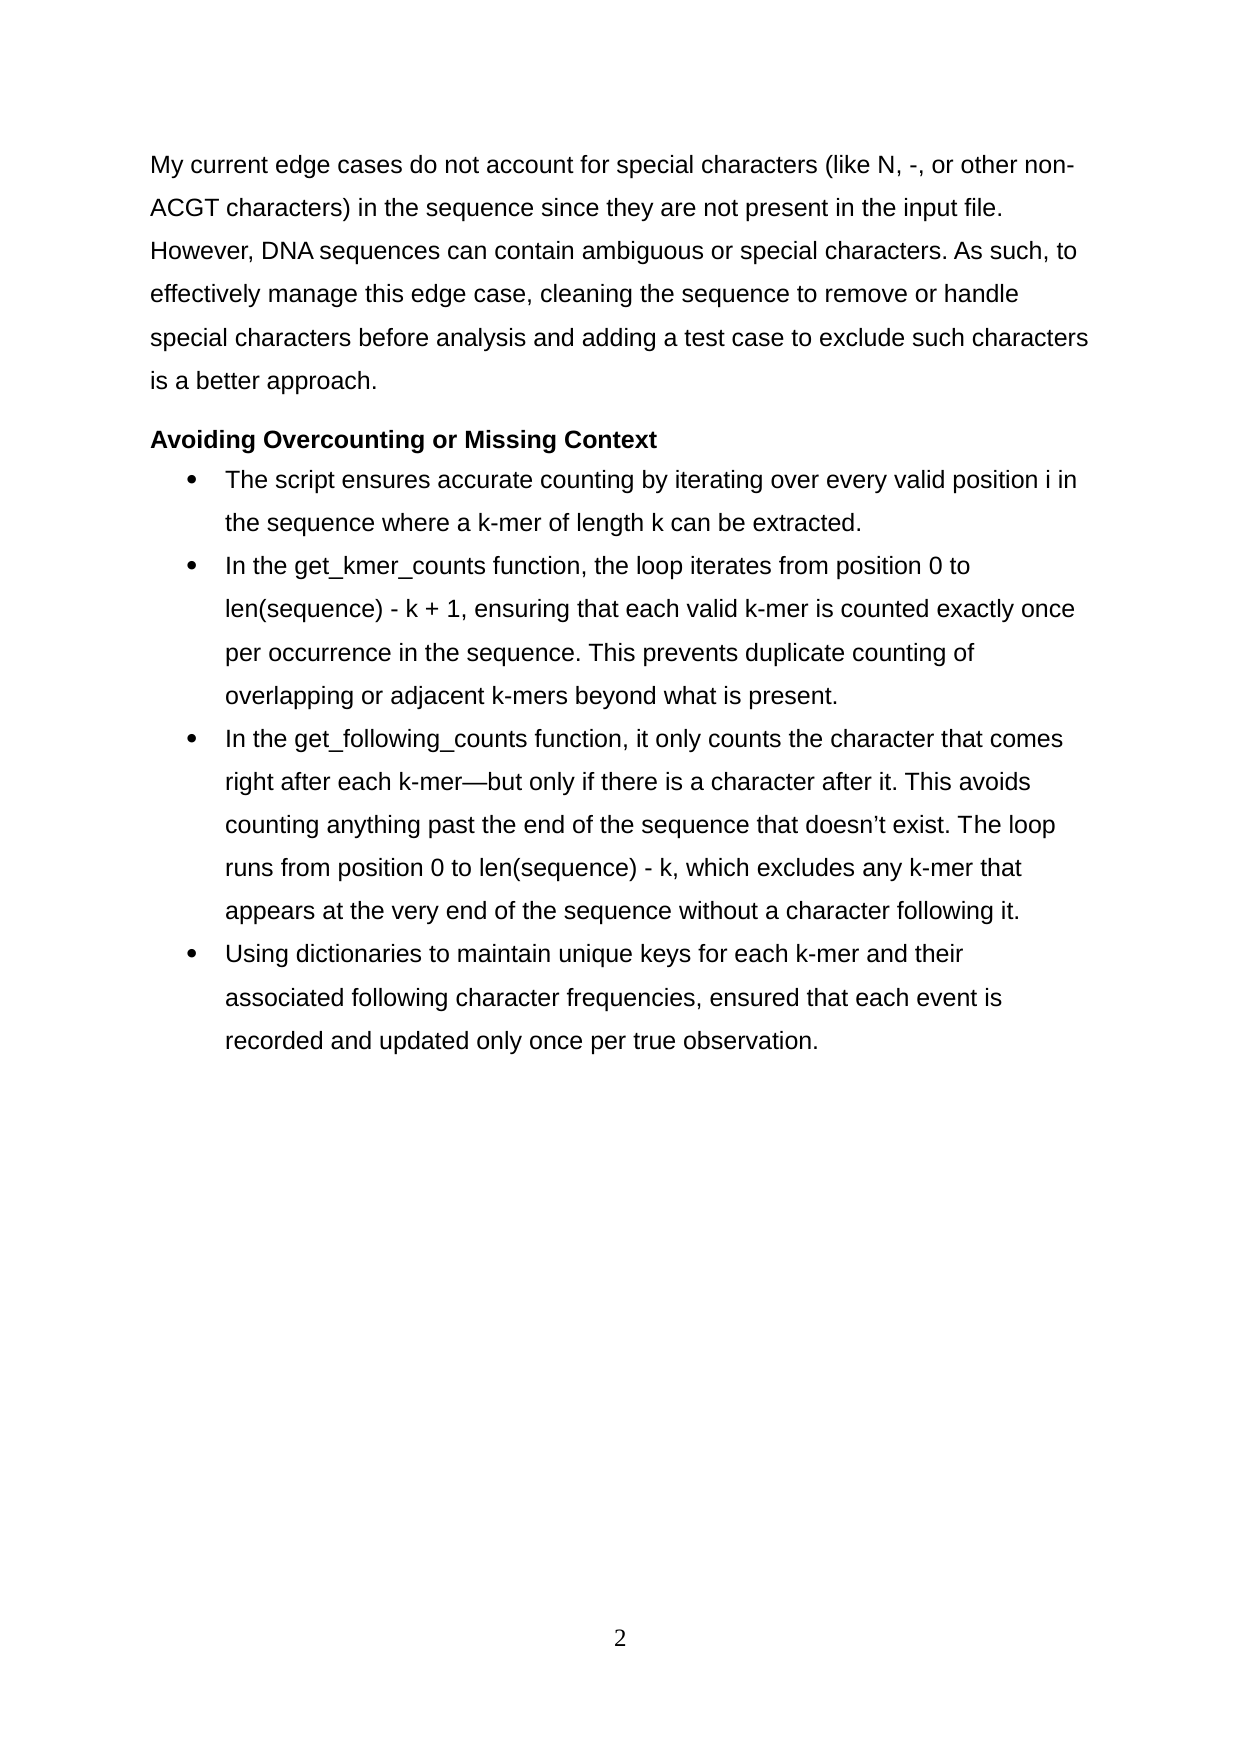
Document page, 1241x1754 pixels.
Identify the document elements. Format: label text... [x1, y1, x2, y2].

list In the get_following_counts function, it only counts the character that comes right after each k-mer—but only if there is a character after it. This avoids counting anything past the end of the sequence that doesn’t exist. The loop runs from position 0 to len(sequence) - k, which excludes any k-mer that appears at the very end of the sequence without a character following it. [187, 724, 1090, 925]
list The script ensures accurate counting by iterating over every valid position i in the sequence where a k-mer of length k can be extracted. [187, 465, 1090, 537]
list In the get_kmer_counts function, the loop iterates from position 0 to len(sequence) - k + 1, ensuring that each valid k-mer is counted exactly once per occurrence in the sequence. This prevents duplicate counting of overlapping or adjacent k-mers beyond what is present. [187, 551, 1090, 709]
list Using dictionaries to maintain unique keys for each k-mer and their associated following character frequencies, ensured that each event is recorded and updated only once per true observation. [187, 939, 1090, 1054]
text My current edge cases do not account for special characters (like N, -, or other non-ACGT characters) in the sequence since they are not present in the input file. However, DNA sequences can contain ambiguous or special characters. As such, to effectively manage this edge case, cleaning the sequence to remove or handle special characters before analysis and adding a test case to exclude such characters is a better approach. [150, 150, 1090, 394]
subtitle Avoiding Overcounting or Missing Context [150, 425, 1090, 454]
